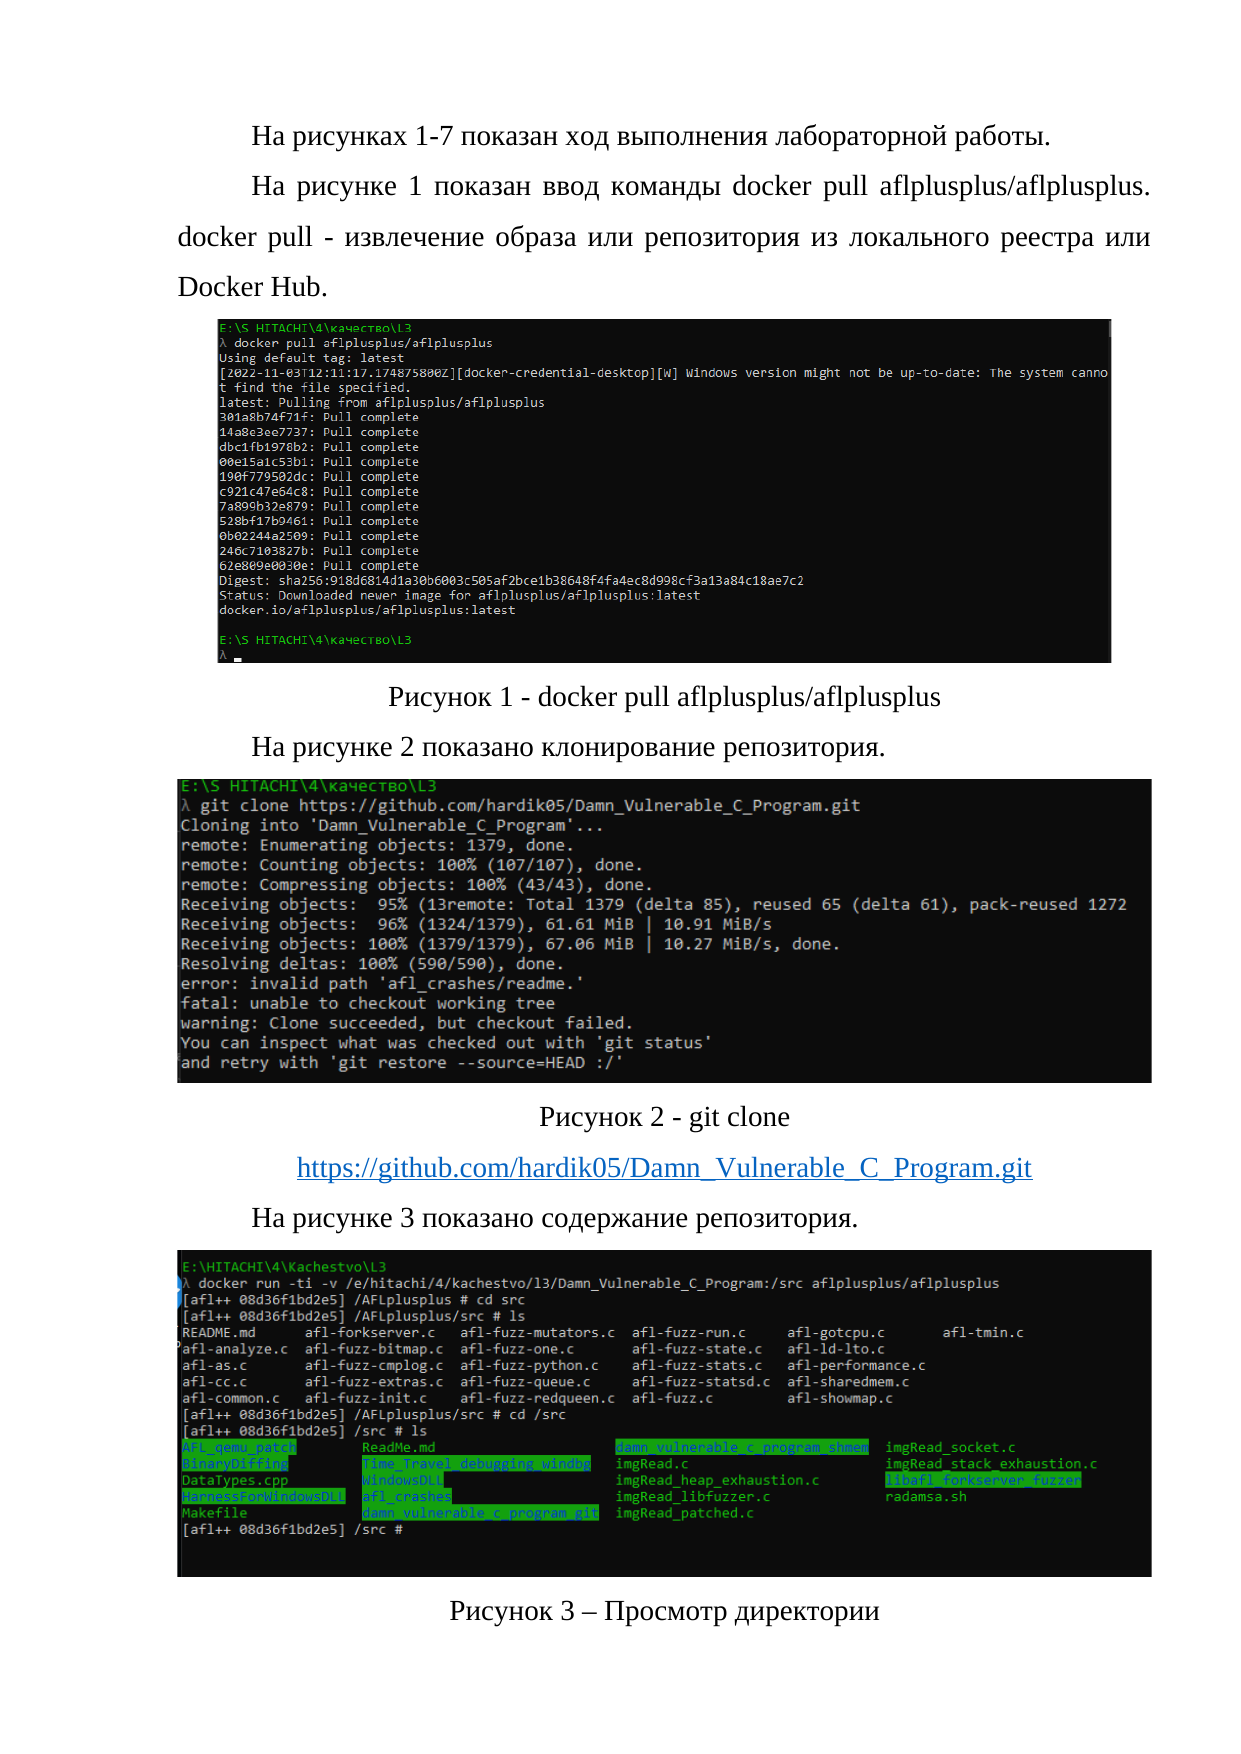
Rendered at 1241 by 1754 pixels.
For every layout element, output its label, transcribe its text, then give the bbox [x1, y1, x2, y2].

text На рисунках 1-7 показан ход выполнения лабораторной работы. [177, 118, 1152, 152]
text Рисунок 2 - git clone https://github.com/hardik05/Damn_Vulnerable_C_Program.git [177, 1099, 1152, 1183]
text На рисунке 1 показан ввод команды docker pull aflplusplus/aflplusplus. docker pull - извлечение образа или репозитория из локального реестра или Docker Hub. [177, 168, 1152, 303]
text На рисунке 3 показано содержание репозитория. [177, 1200, 1152, 1234]
text На рисунке 2 показано клонирование репозитория. [177, 729, 1152, 763]
picture [177, 1250, 1152, 1577]
text Рисунок 1 - docker pull aflplusplus/aflplusplus [177, 679, 1152, 713]
picture [217, 319, 1112, 663]
picture [177, 779, 1152, 1083]
text Рисунок 3 – Просмотр директории [177, 1593, 1152, 1627]
